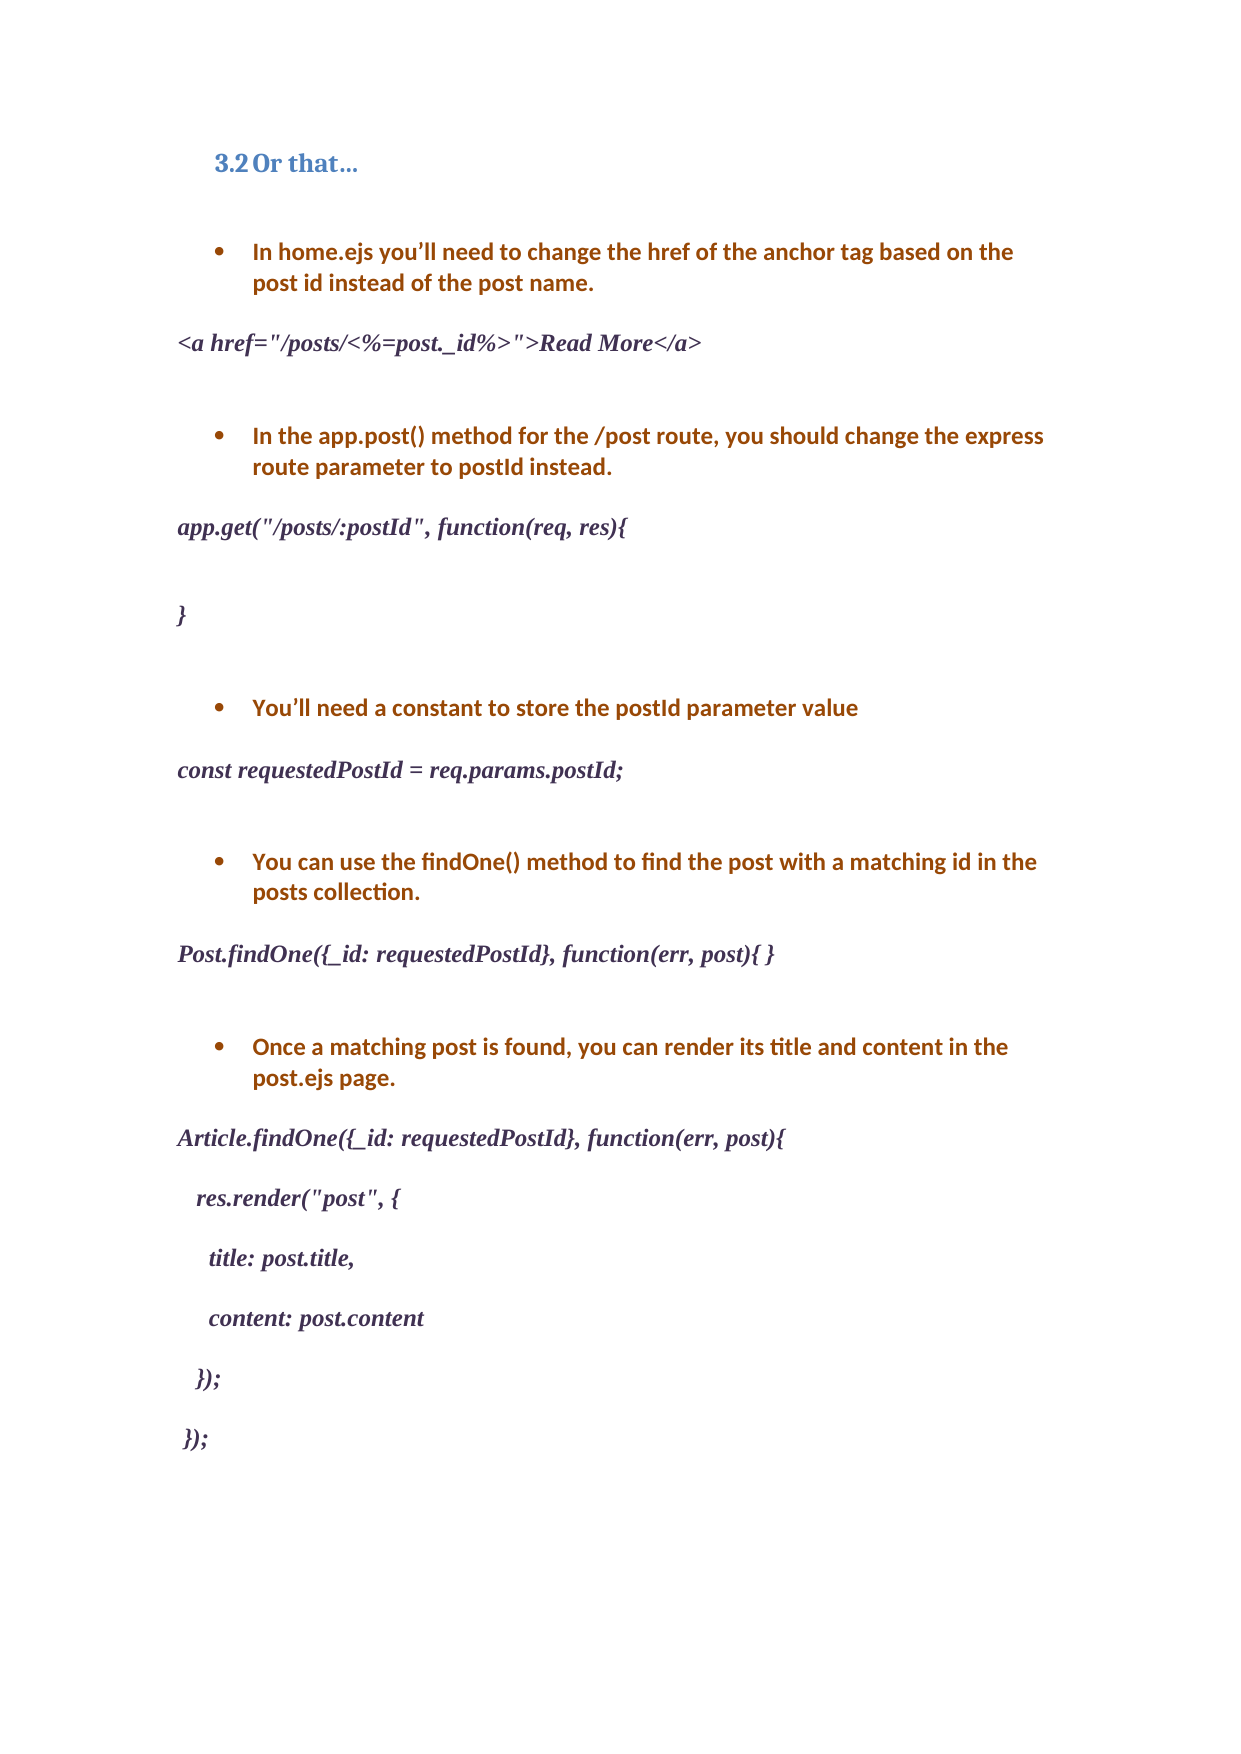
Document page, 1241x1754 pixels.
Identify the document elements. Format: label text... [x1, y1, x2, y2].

text }); [177, 1363, 1063, 1392]
list In the app.post() method for the /post route, you should change the express route parameter to postId instead. [215, 420, 1063, 481]
text app.get("/posts/:postId", function(req, res){ [177, 512, 1063, 541]
list You can use the findOne() method to find the post with a matching id in the posts collection. [215, 846, 1063, 907]
subtitle Or that… [215, 148, 1063, 179]
text <a href="/posts/<%=post._id%>">Read More</a> [177, 328, 1063, 357]
text } [177, 600, 1063, 629]
text res.render("post", { [177, 1183, 1063, 1212]
list Once a matching post is found, you can render its title and content in the post.ejs page. [215, 1032, 1063, 1093]
text }); [177, 1423, 1063, 1452]
text Post.findOne({_id: requestedPostId}, function(err, post){ } [177, 939, 1063, 968]
text title: post.title, [177, 1243, 1063, 1272]
list In home.ejs you’ll need to change the href of the anchor tag based on the post id instead of the post name. [215, 236, 1063, 297]
text Article.findOne({_id: requestedPostId}, function(err, post){ [177, 1123, 1063, 1152]
text content: post.content [177, 1303, 1063, 1332]
list You’ll need a constant to store the postId parameter value [215, 692, 1063, 723]
text const requestedPostId = req.params.postId; [177, 755, 1063, 784]
